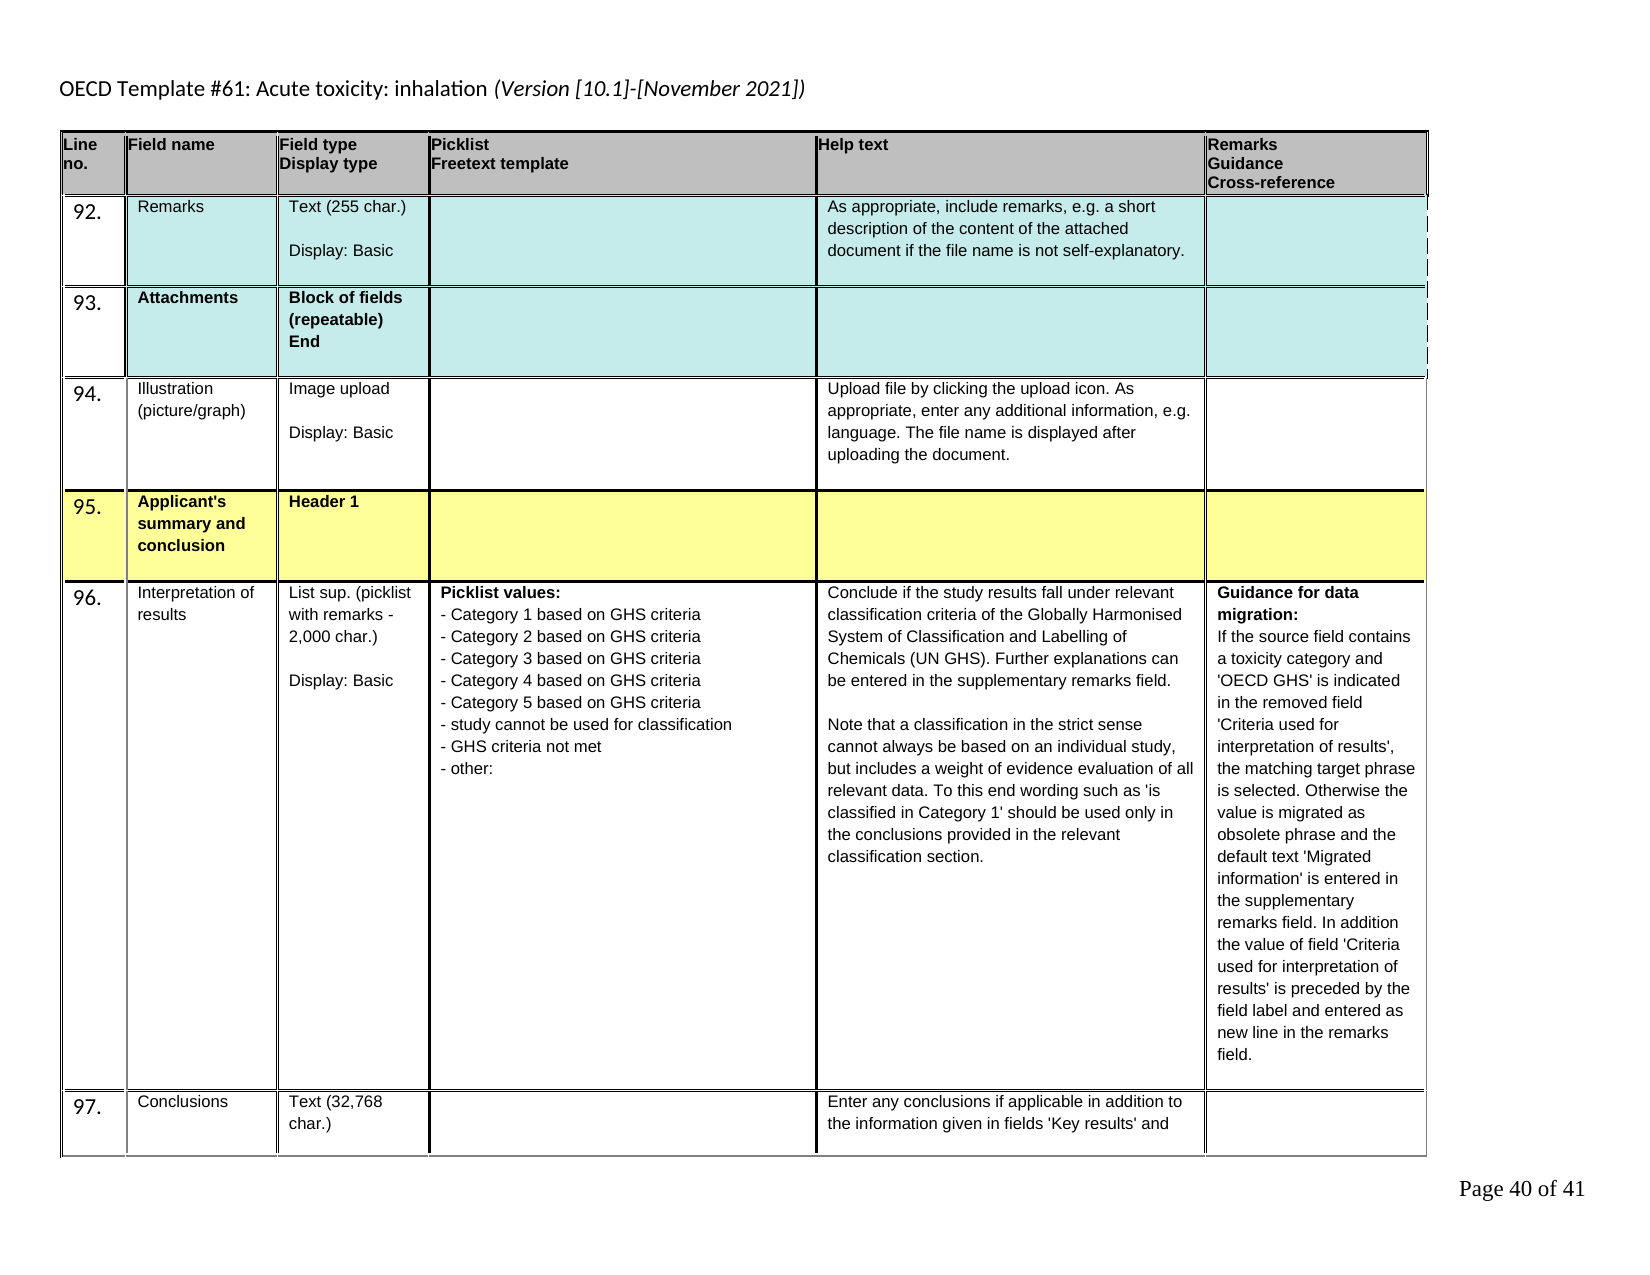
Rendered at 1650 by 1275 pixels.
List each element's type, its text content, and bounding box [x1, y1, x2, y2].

table_cell [431, 492, 815, 580]
table_cell [429, 1092, 816, 1155]
table_cell Header 1 [279, 492, 428, 580]
table_cell Conclude if the study results fall under relevant classification criteria of the Globally Harmonised System of Classification and Labelling of Chemicals (UN GHS). Further explanations can be entered in the supplementary remarks field. Note that a classification in the strict sense cannot always be based on an individual study, but includes a weight of evidence evaluation of all relevant data. To this end wording such as 'is classified in Category 1' should be used only in the conclusions provided in the relevant classification section. [818, 583, 1204, 1088]
table_cell [431, 379, 815, 489]
table_cell [431, 197, 815, 285]
table_cell [1206, 285, 1427, 376]
table_cell [63, 1089, 126, 1155]
table_cell Applicant's summary and conclusion [128, 492, 276, 580]
table_header Remarks Guidance Cross-reference [1206, 133, 1426, 194]
table_cell Attachments [128, 288, 276, 376]
table_cell [61, 285, 126, 376]
table_cell Conclusions [126, 1092, 277, 1155]
table_cell Upload file by clicking the upload icon. As appropriate, enter any additional information, e.g. language. The file name is displayed after uploading the document. [818, 379, 1204, 489]
table_header Picklist Freetext template [429, 133, 816, 194]
table_cell [61, 376, 126, 489]
table_cell Text (32,768 char.) Display: Basic [278, 1092, 429, 1155]
table_cell List sup. (picklist with remarks - 2,000 char.) Display: Basic [279, 583, 428, 1088]
table_cell Remarks [128, 197, 276, 285]
table_cell [61, 194, 126, 285]
table_cell [1206, 1089, 1426, 1155]
table_cell [1206, 376, 1427, 489]
table_cell [63, 489, 124, 580]
table_cell Block of fields (repeatable) End [279, 288, 428, 376]
table_cell As appropriate, include remarks, e.g. a short description of the content of the attached document if the file name is not self-explanatory. [818, 197, 1204, 285]
table_cell [818, 492, 1204, 580]
table_cell Guidance for data migration: If the source field contains a toxicity category and 'OECD GHS' is indicated in the removed field 'Criteria used for interpretation of results', the matching target phrase is selected. Otherwise the value is migrated as obsolete phrase and the default text 'Migrated information' is entered in the supplementary remarks field. In addition the value of field 'Criteria used for interpretation of results' is preceded by the field label and entered as new line in the remarks field. [1207, 580, 1426, 1088]
table_header Field name [126, 133, 277, 194]
table_cell [1207, 489, 1426, 580]
table_cell Interpretation of results [128, 583, 276, 1088]
table_cell [63, 580, 124, 1088]
table_cell Text (255 char.) Display: Basic [279, 197, 428, 285]
table_cell Illustration (picture/graph) [128, 379, 276, 489]
table_cell Picklist values: - Category 1 based on GHS criteria - Category 2 based on GHS criteria - Category 3 based on GHS criteria - Category 4 based on GHS criteria - Category 5 based on GHS criteria - study cannot be used for classification - GHS criteria not met - other: [431, 583, 815, 1088]
table_cell [1206, 194, 1427, 285]
table_cell [431, 288, 815, 376]
table_header Field type Display type [278, 132, 429, 194]
table_cell Image upload Display: Basic [279, 379, 428, 489]
table_header Line no. [63, 132, 126, 194]
table_header Help text [816, 133, 1206, 194]
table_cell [816, 1092, 1206, 1155]
table_cell [818, 288, 1204, 376]
